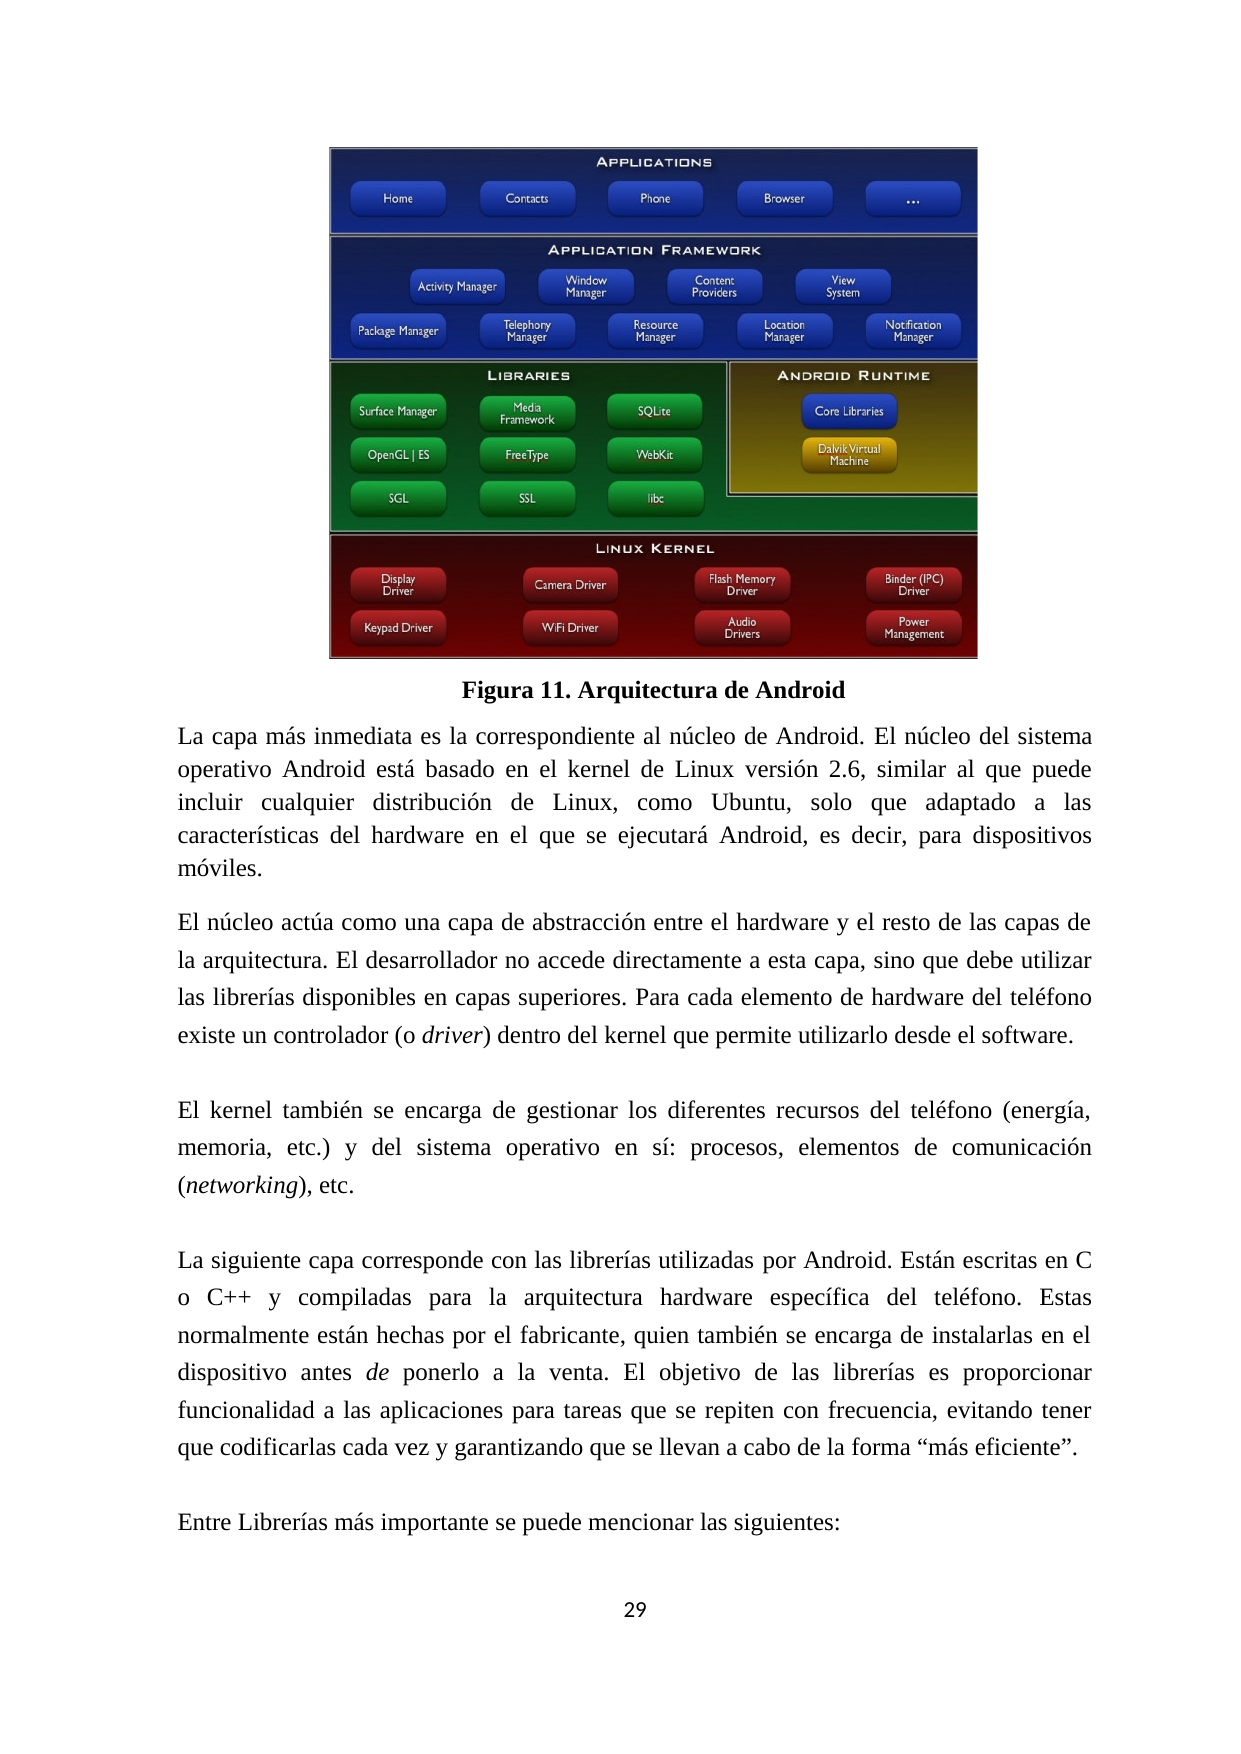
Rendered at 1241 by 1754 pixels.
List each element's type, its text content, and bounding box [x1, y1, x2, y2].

text Figura 11. Arquitectura de Android [215, 675, 1092, 704]
text La capa más inmediata es la correspondiente al núcleo de Android. El núcleo del sistema operativo Android está basado en el kernel de Linux versión 2.6, similar al que puede incluir cualquier distribución de Linux, como Ubuntu, solo que adaptado a las características del hardware en el que se ejecutará Android, es decir, para dispositivos móviles. [177, 721, 1092, 882]
text El kernel también se encarga de gestionar los diferentes recursos del teléfono (energía, memoria, etc.) y del sistema operativo en sí: procesos, elementos de comunicación (networking), etc. [177, 1086, 1092, 1198]
text Entre Librerías más importante se puede mencionar las siguientes: [177, 1498, 1092, 1536]
text El núcleo actúa como una capa de abstracción entre el hardware y el resto de las capas de la arquitectura. El desarrollador no accede directamente a esta capa, sino que debe utilizar las librerías disponibles en capas superiores. Para cada elemento de hardware del teléfono existe un controlador (o driver) dentro del kernel que permite utilizarlo desde el software. [177, 898, 1092, 1048]
